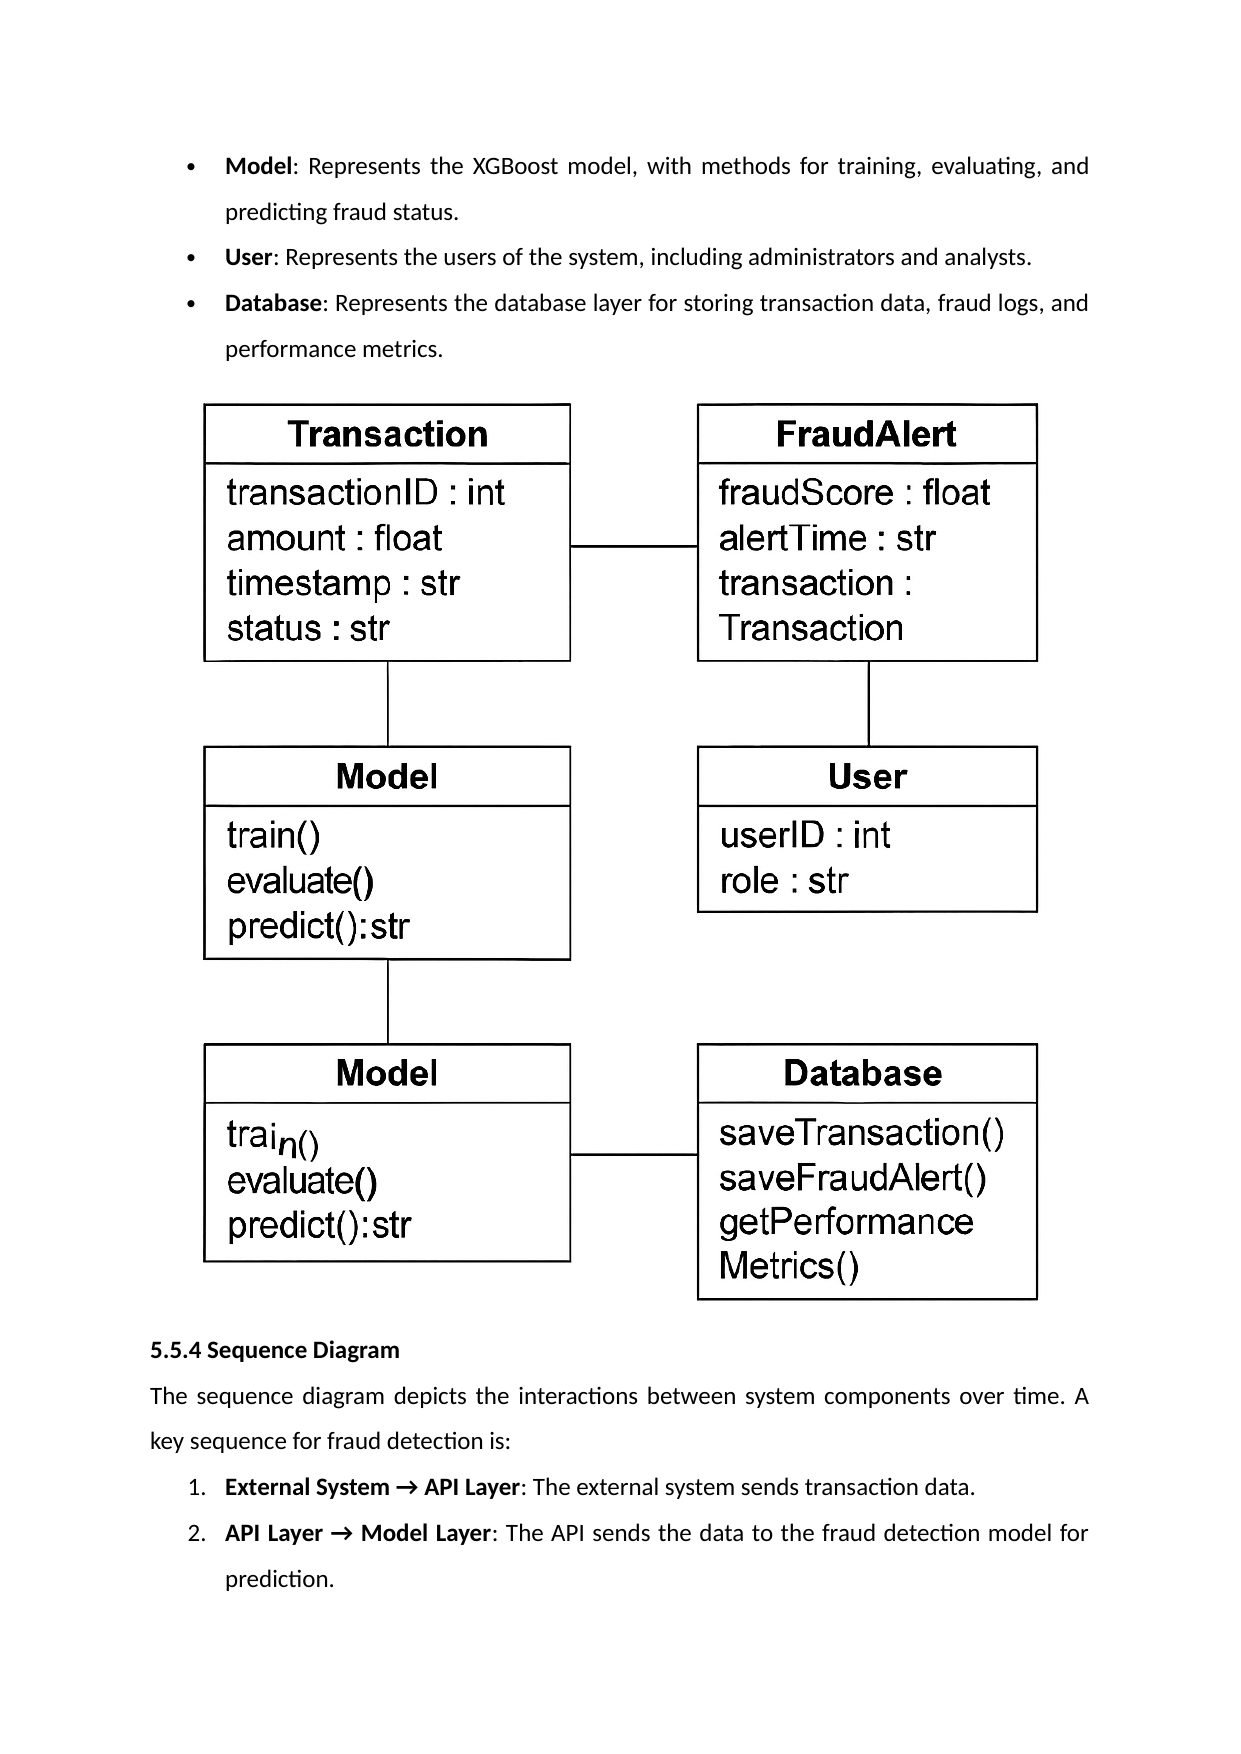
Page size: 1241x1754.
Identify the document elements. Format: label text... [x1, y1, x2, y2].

picture [150, 378, 1091, 1319]
text 5.5.4 Sequence Diagram [150, 1334, 1090, 1364]
list User: Represents the users of the system, including administrators and analysts. [187, 241, 1090, 272]
list Database: Represents the database layer for storing transaction data, fraud logs, and performance metrics. [187, 287, 1090, 363]
list Model: Represents the XGBoost model, with methods for training, evaluating, and predicting fraud status. [187, 150, 1090, 226]
list External System → API Layer: The external system sends transaction data. [187, 1471, 1090, 1502]
list API Layer → Model Layer: The API sends the data to the fraud detection model for prediction. [187, 1517, 1090, 1593]
text The sequence diagram depicts the interactions between system components over time. A key sequence for fraud detection is: [150, 1380, 1090, 1456]
